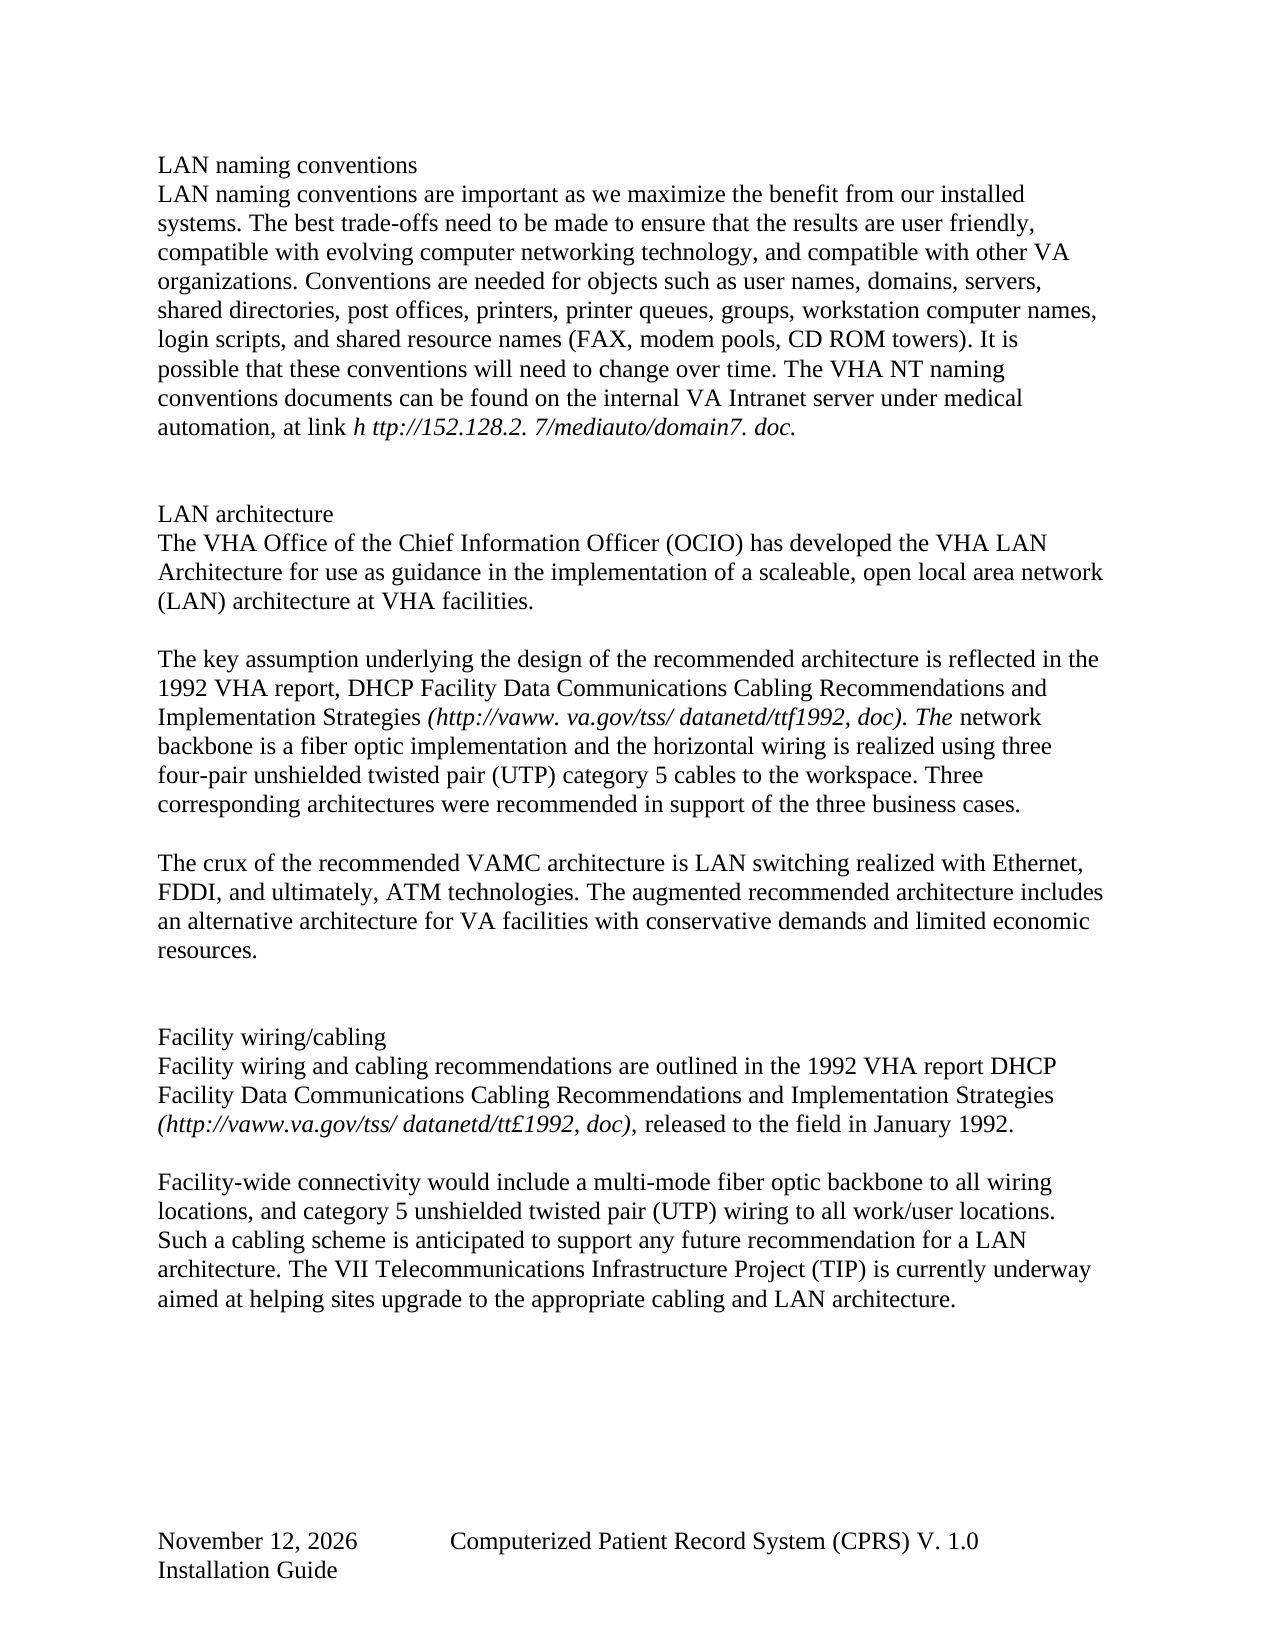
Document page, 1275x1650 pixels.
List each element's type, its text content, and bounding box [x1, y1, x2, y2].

text The crux of the recommended VAMC architecture is LAN switching realized with Ethernet, FDDI, and ultimately, ATM technologies. The augmented recommended architecture includes an alternative architecture for VA facilities with conservative demands and limited economic resources. [157, 847, 1106, 964]
text LAN naming conventions [157, 150, 1106, 179]
text Facility wiring and cabling recommendations are outlined in the 1992 VHA report DHCP Facility Data Communications Cabling Recommendations and Implementation Strategies (http://vaww.va.gov/tss/ datanetd/tt£1992, doc), released to the field in January 1992. [157, 1051, 1106, 1138]
text Facility-wide connectivity would include a multi-mode fiber optic backbone to all wiring locations, and category 5 unshielded twisted pair (UTP) wiring to all work/user locations. Such a cabling scheme is anticipated to support any future recommendation for a LAN architecture. The VII Telecommunications Infrastructure Project (TIP) is currently underway aimed at helping sites upgrade to the appropriate cabling and LAN architecture. [157, 1167, 1106, 1312]
text The key assumption underlying the design of the recommended architecture is reflected in the 1992 VHA report, DHCP Facility Data Communications Cabling Recommendations and Implementation Strategies (http://vaww. va.gov/tss/ datanetd/ttf1992, doc). The network backbone is a fiber optic implementation and the horizontal wiring is realized using three four-pair unshielded twisted pair (UTP) category 5 cables to the workspace. Three corresponding architectures were recommended in support of the three business cases. [157, 644, 1106, 818]
text LAN naming conventions are important as we maximize the benefit from our installed systems. The best trade-offs need to be made to ensure that the results are user friendly, compatible with evolving computer networking technology, and compatible with other VA organizations. Conventions are needed for objects such as user names, domains, servers, shared directories, post offices, printers, printer queues, groups, workstation computer names, login scripts, and shared resource names (FAX, modem pools, CD ROM towers). It is possible that these conventions will need to change over time. The VHA NT naming conventions documents can be found on the internal VA Intranet server under medical automation, at link h ttp://152.128.2. 7/mediauto/domain7. doc. [157, 179, 1106, 441]
text The VHA Office of the Chief Information Officer (OCIO) has developed the VHA LAN Architecture for use as guidance in the implementation of a scaleable, open local area network (LAN) architecture at VHA facilities. [157, 528, 1106, 615]
text LAN architecture [157, 499, 1106, 528]
text Facility wiring/cabling [157, 1022, 1106, 1051]
